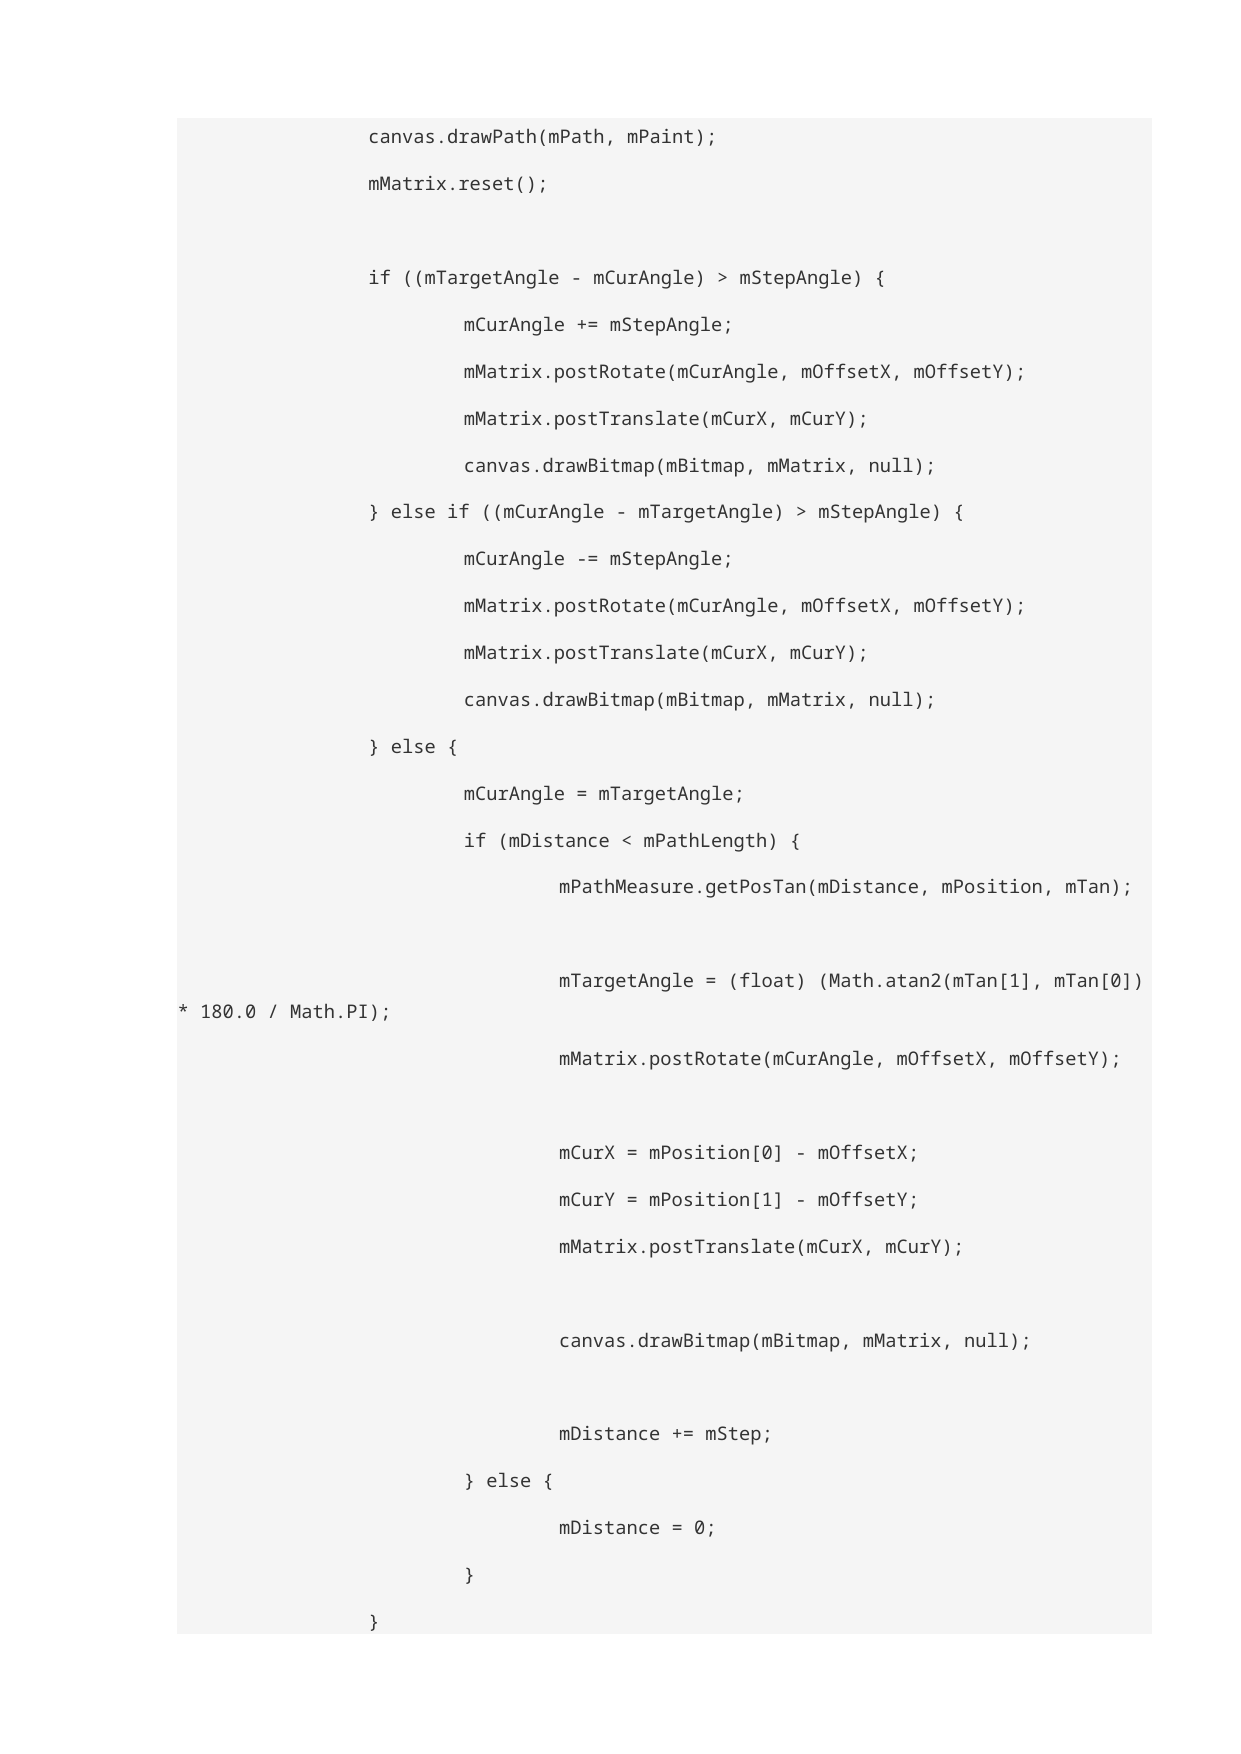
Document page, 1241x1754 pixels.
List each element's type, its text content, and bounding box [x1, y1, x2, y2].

text } [177, 1556, 1152, 1587]
text canvas.drawBitmap(mBitmap, mMatrix, null); [177, 446, 1152, 477]
text mMatrix.reset(); [177, 165, 1152, 196]
text mMatrix.postTranslate(mCurX, mCurY); [177, 634, 1152, 665]
text mCurAngle -= mStepAngle; [177, 540, 1152, 571]
text canvas.drawBitmap(mBitmap, mMatrix, null); [177, 1321, 1152, 1352]
text if ((mTargetAngle - mCurAngle) > mStepAngle) { [177, 259, 1152, 290]
text } [177, 1602, 1152, 1634]
text mMatrix.postRotate(mCurAngle, mOffsetX, mOffsetY); [177, 352, 1152, 384]
text mTargetAngle = (float) (Math.atan2(mTan[1], mTan[0]) * 180.0 / Math.PI); [177, 962, 1152, 1024]
text mCurY = mPosition[1] - mOffsetY; [177, 1181, 1152, 1212]
text mMatrix.postTranslate(mCurX, mCurY); [177, 1227, 1152, 1259]
text canvas.drawPath(mPath, mPaint); [177, 118, 1152, 149]
text } else { [177, 727, 1152, 759]
text mMatrix.postRotate(mCurAngle, mOffsetX, mOffsetY); [177, 587, 1152, 618]
text } else { [177, 1462, 1152, 1493]
text } else if ((mCurAngle - mTargetAngle) > mStepAngle) { [177, 493, 1152, 524]
text mPathMeasure.getPosTan(mDistance, mPosition, mTan); [177, 868, 1152, 899]
text if (mDistance < mPathLength) { [177, 821, 1152, 852]
text mCurX = mPosition[0] - mOffsetX; [177, 1134, 1152, 1165]
text mMatrix.postRotate(mCurAngle, mOffsetX, mOffsetY); [177, 1040, 1152, 1071]
text mCurAngle = mTargetAngle; [177, 774, 1152, 806]
text mDistance = 0; [177, 1509, 1152, 1540]
text mMatrix.postTranslate(mCurX, mCurY); [177, 399, 1152, 431]
text canvas.drawBitmap(mBitmap, mMatrix, null); [177, 681, 1152, 712]
text mDistance += mStep; [177, 1415, 1152, 1446]
text mCurAngle += mStepAngle; [177, 306, 1152, 337]
